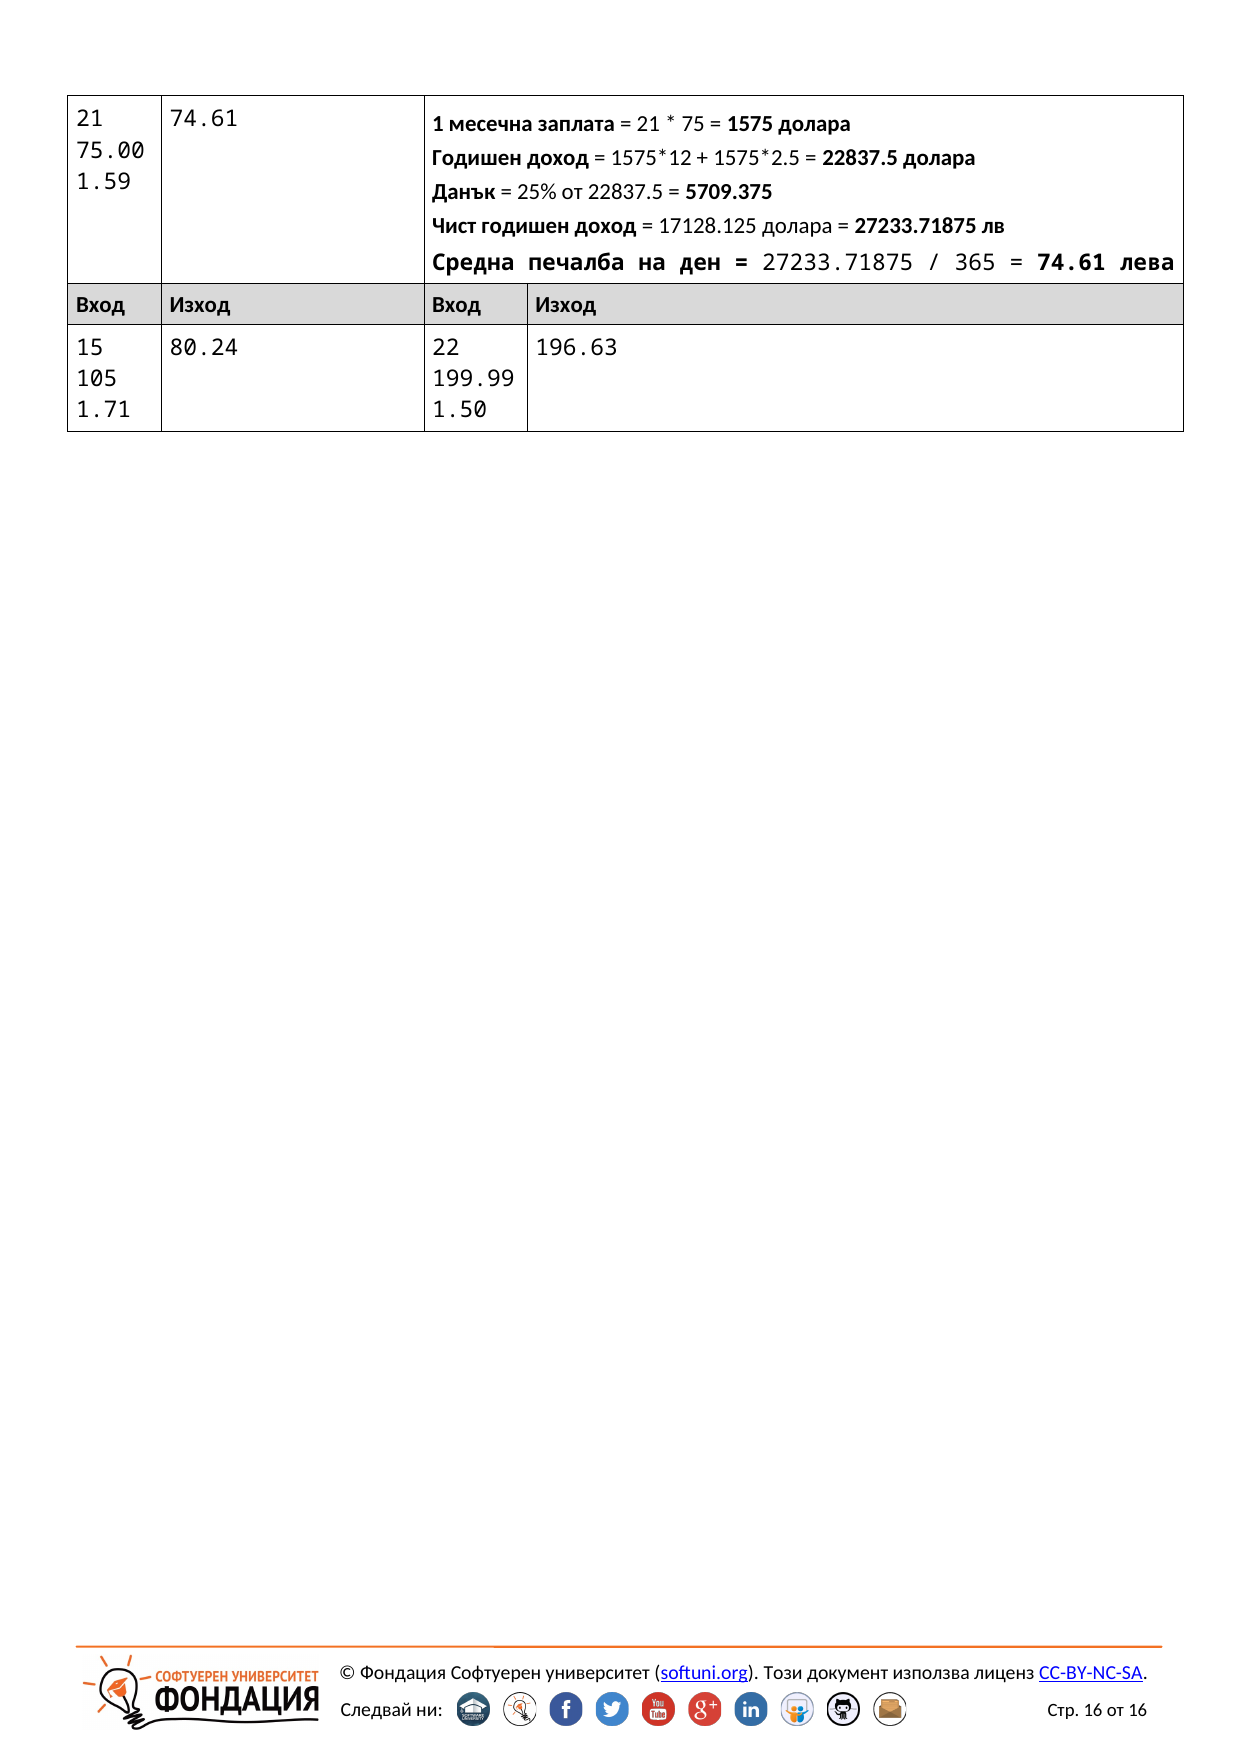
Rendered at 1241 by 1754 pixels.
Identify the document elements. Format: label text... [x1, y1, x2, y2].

table_cell Изход [162, 284, 424, 324]
picture [457, 1692, 490, 1726]
picture [827, 1692, 860, 1726]
table_cell 22 199.99 1.50 [425, 325, 527, 431]
picture [503, 1692, 537, 1726]
table_cell Изход [528, 284, 1183, 324]
table_cell 80.24 [162, 325, 424, 431]
picture [734, 1692, 768, 1726]
picture [549, 1692, 583, 1726]
table_cell Вход [425, 284, 527, 324]
table_cell 1 месечна заплата = 21 * 75 = 1575 долара Годишен доход = 1575*12 + 1575*2.5 = 22837.5 долара Данък = 25% от 22837.5 = 5709.375 Чист годишен доход = 17128.125 долара = 27233.71875 лв Средна печалба на ден = 27233.71875 / 365 = 74.61 лева [425, 96, 1183, 283]
picture [642, 1692, 675, 1726]
table_cell Вход [68, 284, 161, 324]
table_cell 15 105 1.71 [68, 325, 161, 431]
table_cell 21 75.00 1.59 [68, 96, 161, 283]
table_cell 74.61 [162, 96, 424, 283]
table_cell 196.63 [528, 325, 1183, 431]
picture [873, 1692, 907, 1726]
picture [595, 1692, 629, 1726]
picture [82, 1654, 319, 1730]
picture [780, 1692, 814, 1726]
picture [688, 1692, 722, 1726]
